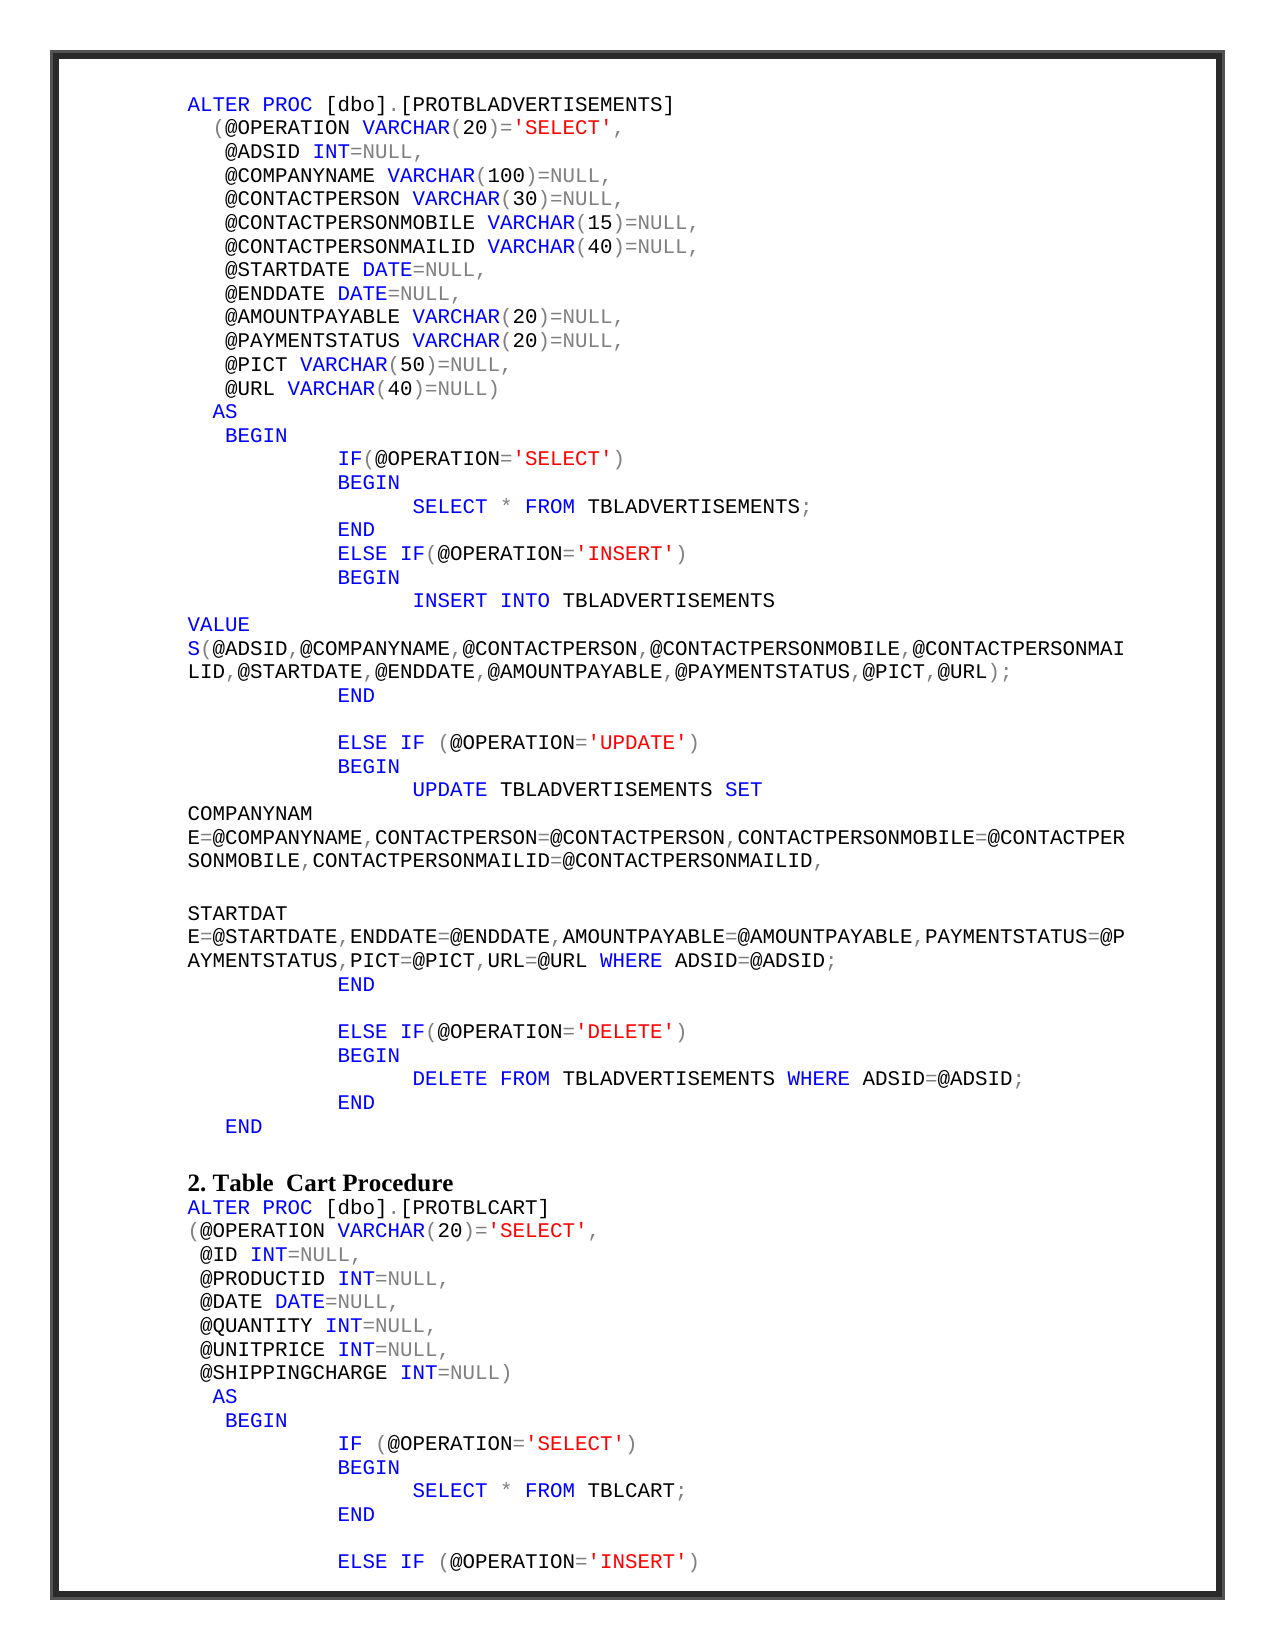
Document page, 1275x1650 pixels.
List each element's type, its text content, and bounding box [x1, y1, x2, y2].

text ELSE IF(@OPERATION='INSERT') [187, 543, 1125, 567]
text 2. Table Cart Procedure [187, 1168, 1125, 1197]
text END [187, 974, 1125, 997]
text @AMOUNTPAYABLE VARCHAR(20)=NULL, [187, 307, 1125, 330]
text END [187, 519, 1125, 543]
text BEGIN [187, 756, 1125, 779]
text AS [187, 1386, 1125, 1409]
text @COMPANYNAME VARCHAR(100)=NULL, [187, 165, 1125, 188]
text ELSE IF (@OPERATION='UPDATE') [187, 732, 1125, 756]
text ELSE IF(@OPERATION='DELETE') [187, 1021, 1125, 1045]
text BEGIN [187, 425, 1125, 448]
text @ADSID INT=NULL, [187, 141, 1125, 165]
text END [187, 1504, 1125, 1528]
text (@OPERATION VARCHAR(20)='SELECT', [187, 1220, 1125, 1244]
text @PRODUCTID INT=NULL, [187, 1268, 1125, 1291]
text ELSE IF (@OPERATION='INSERT') [187, 1551, 1125, 1575]
text STARTDATE=@STARTDATE,ENDDATE=@ENDDATE,AMOUNTPAYABLE=@AMOUNTPAYABLE,PAYMENTSTATUS=@PAYMENTSTATUS,PICT=@PICT,URL=@URL WHERE ADSID=@ADSID; [187, 874, 1125, 974]
text @DATE DATE=NULL, [187, 1291, 1125, 1315]
text @ID INT=NULL, [187, 1244, 1125, 1268]
text @SHIPPINGCHARGE INT=NULL) [187, 1362, 1125, 1386]
text BEGIN [187, 1409, 1125, 1433]
text DELETE FROM TBLADVERTISEMENTS WHERE ADSID=@ADSID; [187, 1068, 1125, 1092]
text @CONTACTPERSON VARCHAR(30)=NULL, [187, 188, 1125, 212]
text @CONTACTPERSONMAILID VARCHAR(40)=NULL, [187, 236, 1125, 259]
text END [187, 1116, 1125, 1139]
text BEGIN [187, 567, 1125, 590]
text IF (@OPERATION='SELECT') [187, 1433, 1125, 1457]
text @UNITPRICE INT=NULL, [187, 1339, 1125, 1362]
text UPDATE TBLADVERTISEMENTS SET COMPANYNAME=@COMPANYNAME,CONTACTPERSON=@CONTACTPERSON,CONTACTPERSONMOBILE=@CONTACTPERSONMOBILE,CONTACTPERSONMAILID=@CONTACTPERSONMAILID, [187, 779, 1125, 874]
text BEGIN [187, 1045, 1125, 1068]
text END [187, 1092, 1125, 1116]
text @PICT VARCHAR(50)=NULL, [187, 354, 1125, 377]
text @STARTDATE DATE=NULL, [187, 259, 1125, 283]
text @QUANTITY INT=NULL, [187, 1315, 1125, 1339]
text @URL VARCHAR(40)=NULL) [187, 377, 1125, 401]
text @PAYMENTSTATUS VARCHAR(20)=NULL, [187, 330, 1125, 354]
text @ENDDATE DATE=NULL, [187, 283, 1125, 307]
text @CONTACTPERSONMOBILE VARCHAR(15)=NULL, [187, 212, 1125, 236]
text SELECT * FROM TBLCART; [187, 1481, 1125, 1504]
text BEGIN [187, 472, 1125, 496]
text (@OPERATION VARCHAR(20)='SELECT', [187, 117, 1125, 141]
text ALTER PROC [dbo].[PROTBLCART] [187, 1197, 1125, 1220]
text ALTER PROC [dbo].[PROTBLADVERTISEMENTS] [187, 94, 1125, 117]
text SELECT * FROM TBLADVERTISEMENTS; [187, 496, 1125, 519]
text END [187, 685, 1125, 708]
text AS [187, 401, 1125, 425]
text BEGIN [187, 1457, 1125, 1481]
text IF(@OPERATION='SELECT') [187, 448, 1125, 472]
text INSERT INTO TBLADVERTISEMENTS VALUES(@ADSID,@COMPANYNAME,@CONTACTPERSON,@CONTACTPERSONMOBILE,@CONTACTPERSONMAILID,@STARTDATE,@ENDDATE,@AMOUNTPAYABLE,@PAYMENTSTATUS,@PICT,@URL); [187, 590, 1125, 685]
